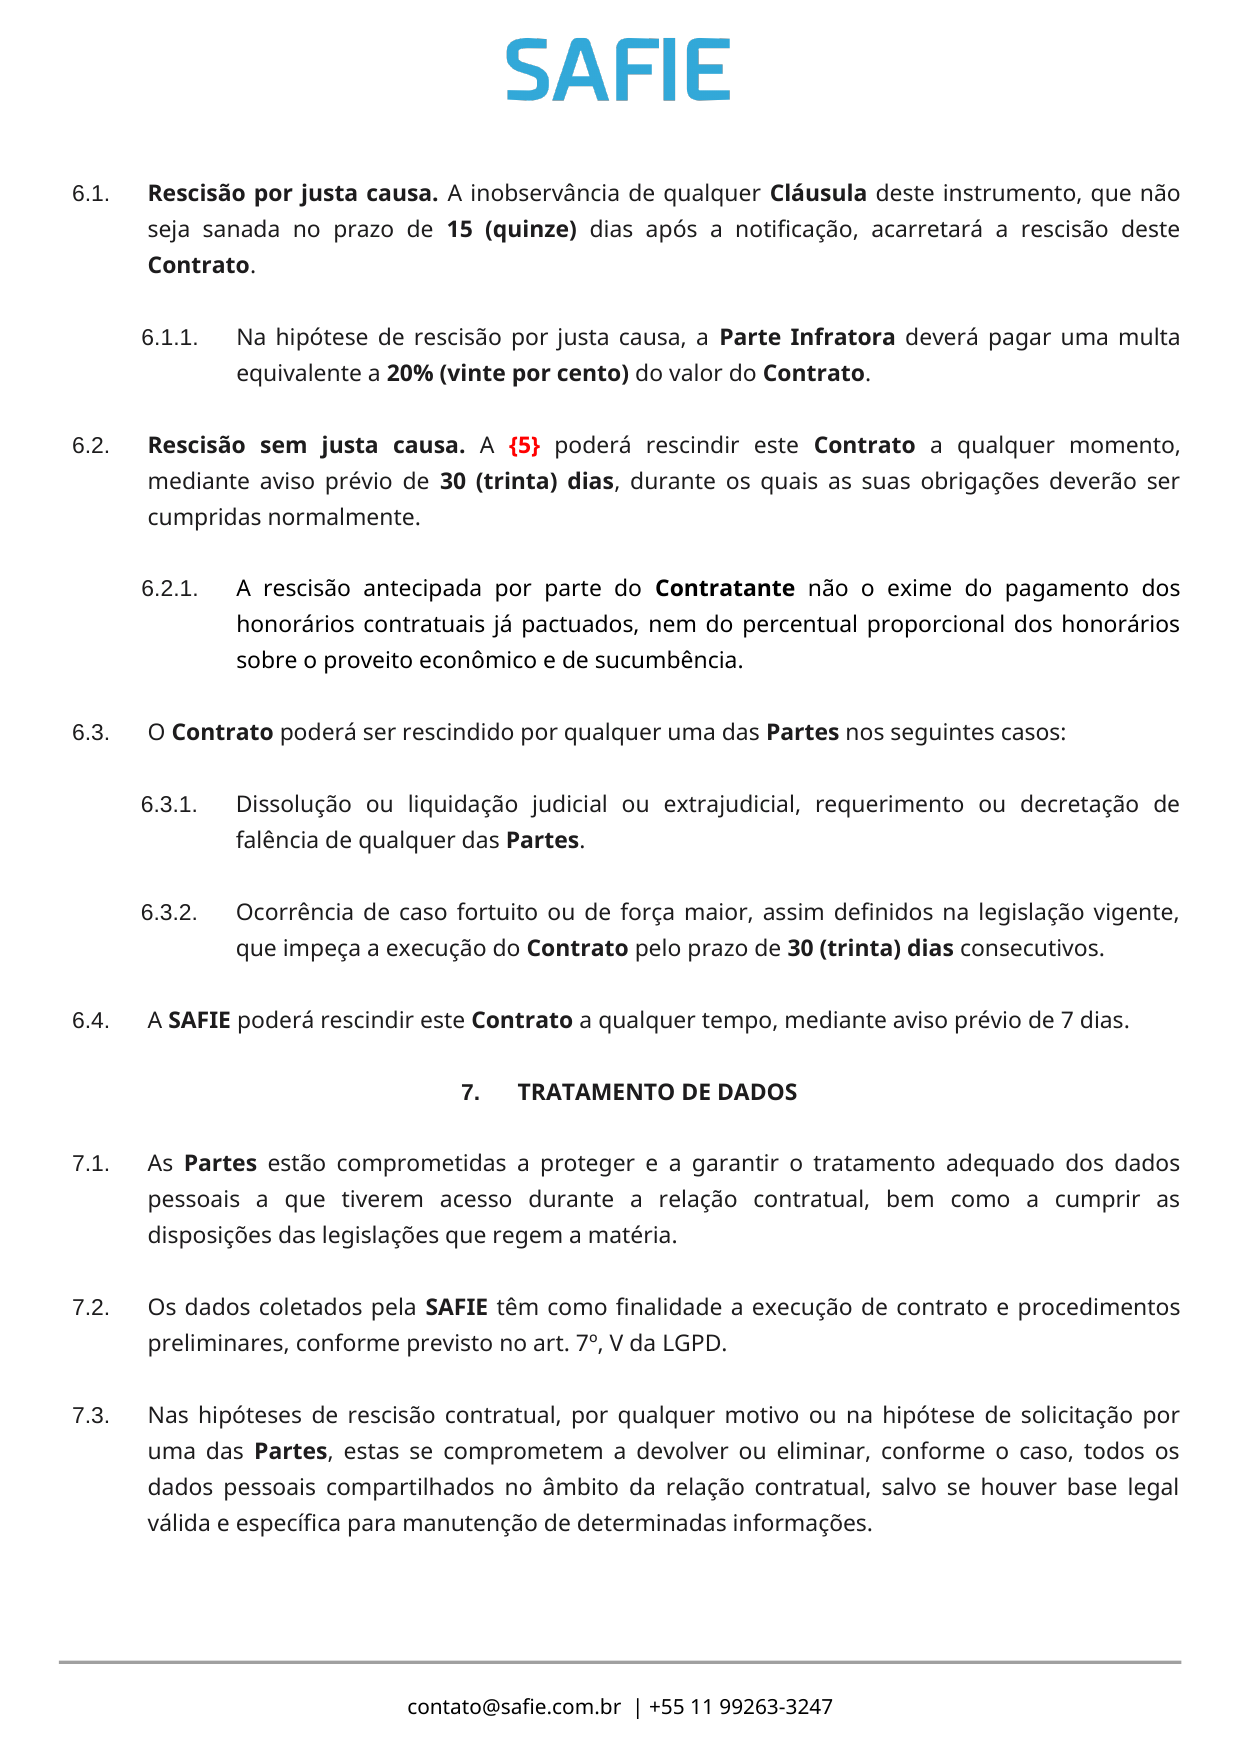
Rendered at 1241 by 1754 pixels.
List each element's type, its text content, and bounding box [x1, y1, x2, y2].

list Nas hipóteses de rescisão contratual, por qualquer motivo ou na hipótese de solicitação por uma das Partes, estas se comprometem a devolver ou eliminar, conforme o caso, todos os dados pessoais compartilhados no âmbito da relação contratual, salvo se houver base legal válida e específica para manutenção de determinadas informações. [110, 1399, 1181, 1538]
list O Contrato poderá ser rescindido por qualquer uma das Partes nos seguintes casos: [110, 716, 1181, 747]
list As Partes estão comprometidas a proteger e a garantir o tratamento adequado dos dados pessoais a que tiverem acesso durante a relação contratual, bem como a cumprir as disposições das legislações que regem a matéria. [110, 1147, 1181, 1251]
list TRATAMENTO DE DADOS [96, 1076, 1181, 1107]
list Rescisão sem justa causa. A {5} poderá rescindir este Contrato a qualquer momento, mediante aviso prévio de 30 (trinta) dias, durante os quais as suas obrigações deverão ser cumpridas normalmente. [110, 429, 1181, 532]
list Rescisão por justa causa. A inobservância de qualquer Cláusula deste instrumento, que não seja sanada no prazo de 15 (quinze) dias após a notificação, acarretará a rescisão deste Contrato. [110, 177, 1181, 280]
list Dissolução ou liquidação judicial ou extrajudicial, requerimento ou decretação de falência de qualquer das Partes. [198, 788, 1181, 855]
list A SAFIE poderá rescindir este Contrato a qualquer tempo, mediante aviso prévio de 7 dias. [110, 1004, 1181, 1035]
picture [493, 29, 747, 111]
list A rescisão antecipada por parte do Contratante não o exime do pagamento dos honorários contratuais já pactuados, nem do percentual proporcional dos honorários sobre o proveito econômico e de sucumbência. [198, 572, 1181, 676]
list Na hipótese de rescisão por justa causa, a Parte Infratora deverá pagar uma multa equivalente a 20% (vinte por cento) do valor do Contrato. [198, 321, 1181, 388]
list Ocorrência de caso fortuito ou de força maior, assim definidos na legislação vigente, que impeça a execução do Contrato pelo prazo de 30 (trinta) dias consecutivos. [198, 896, 1181, 963]
list Os dados coletados pela SAFIE têm como finalidade a execução de contrato e procedimentos preliminares, conforme previsto no art. 7º, V da LGPD. [110, 1291, 1181, 1358]
